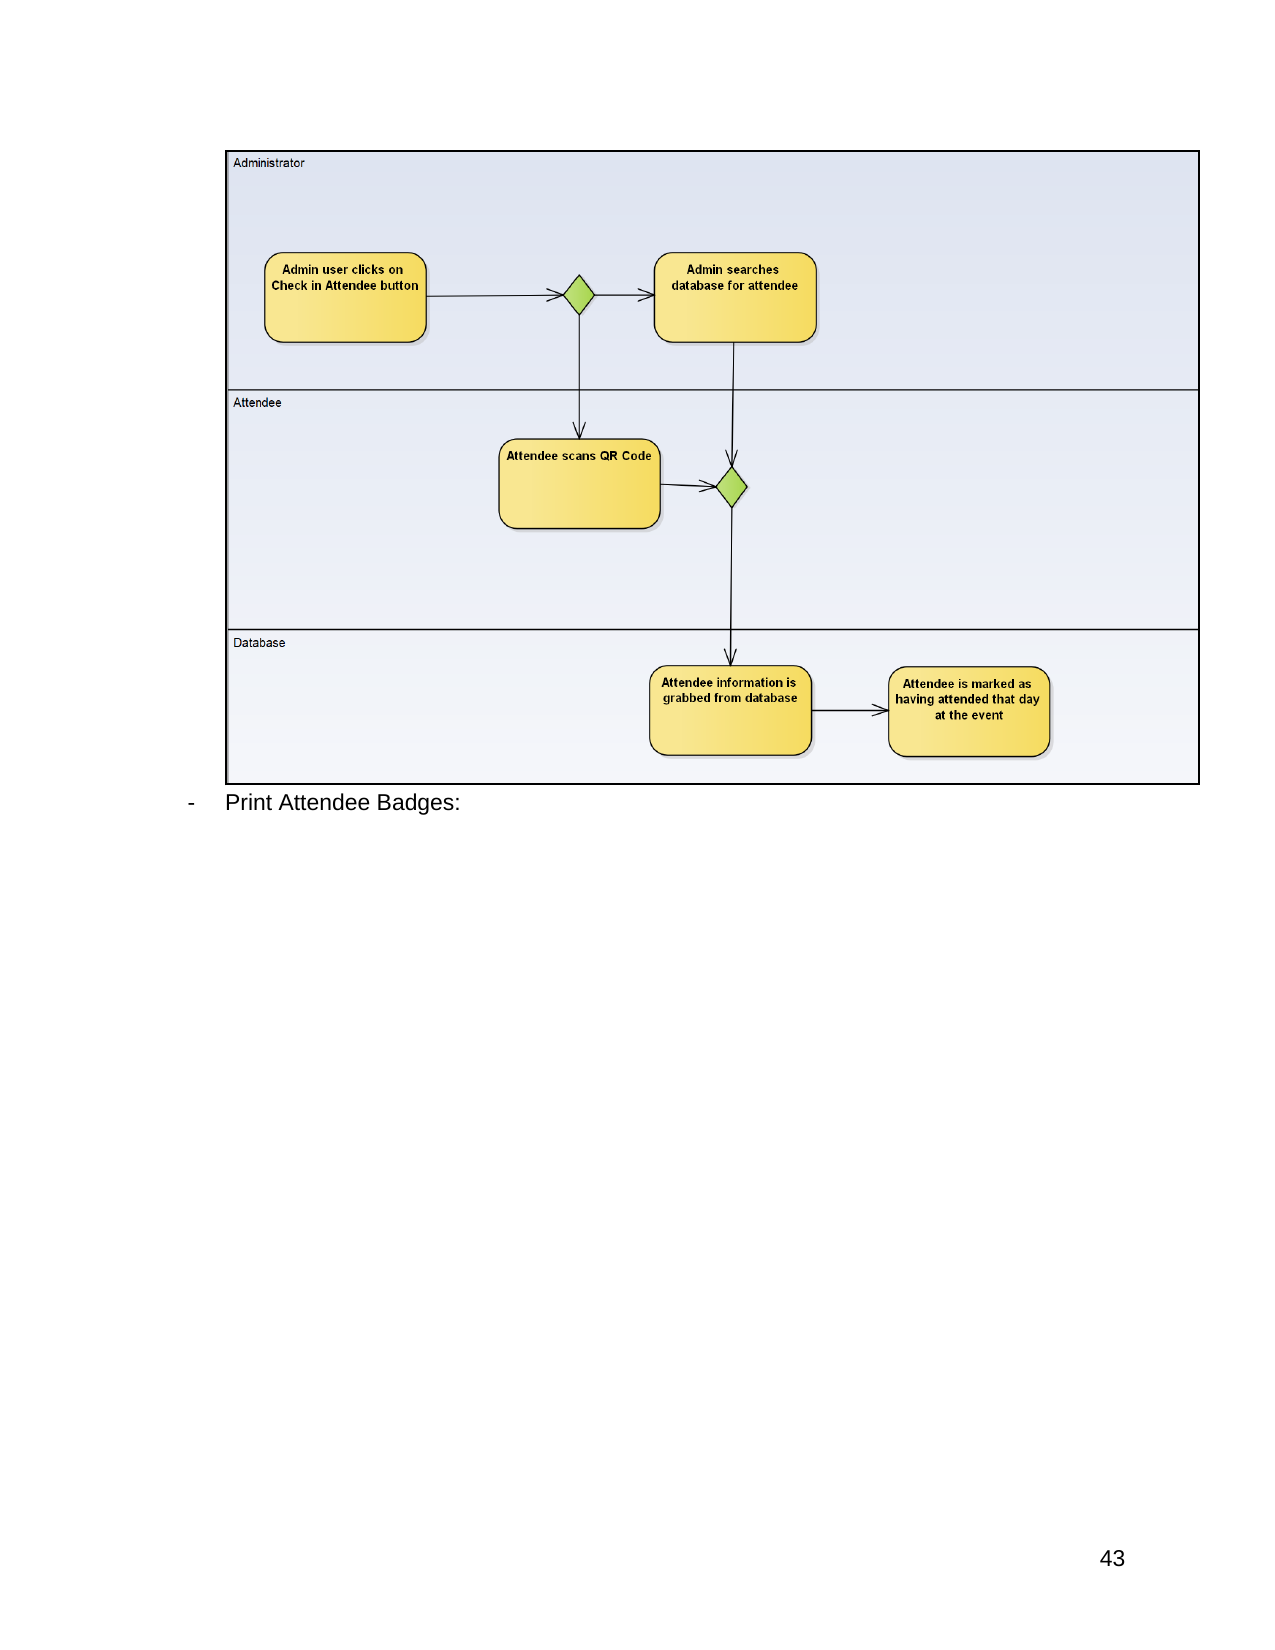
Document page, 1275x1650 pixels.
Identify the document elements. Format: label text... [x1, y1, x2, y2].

list Print Attendee Badges: [187, 789, 1125, 816]
picture [227, 152, 1198, 783]
